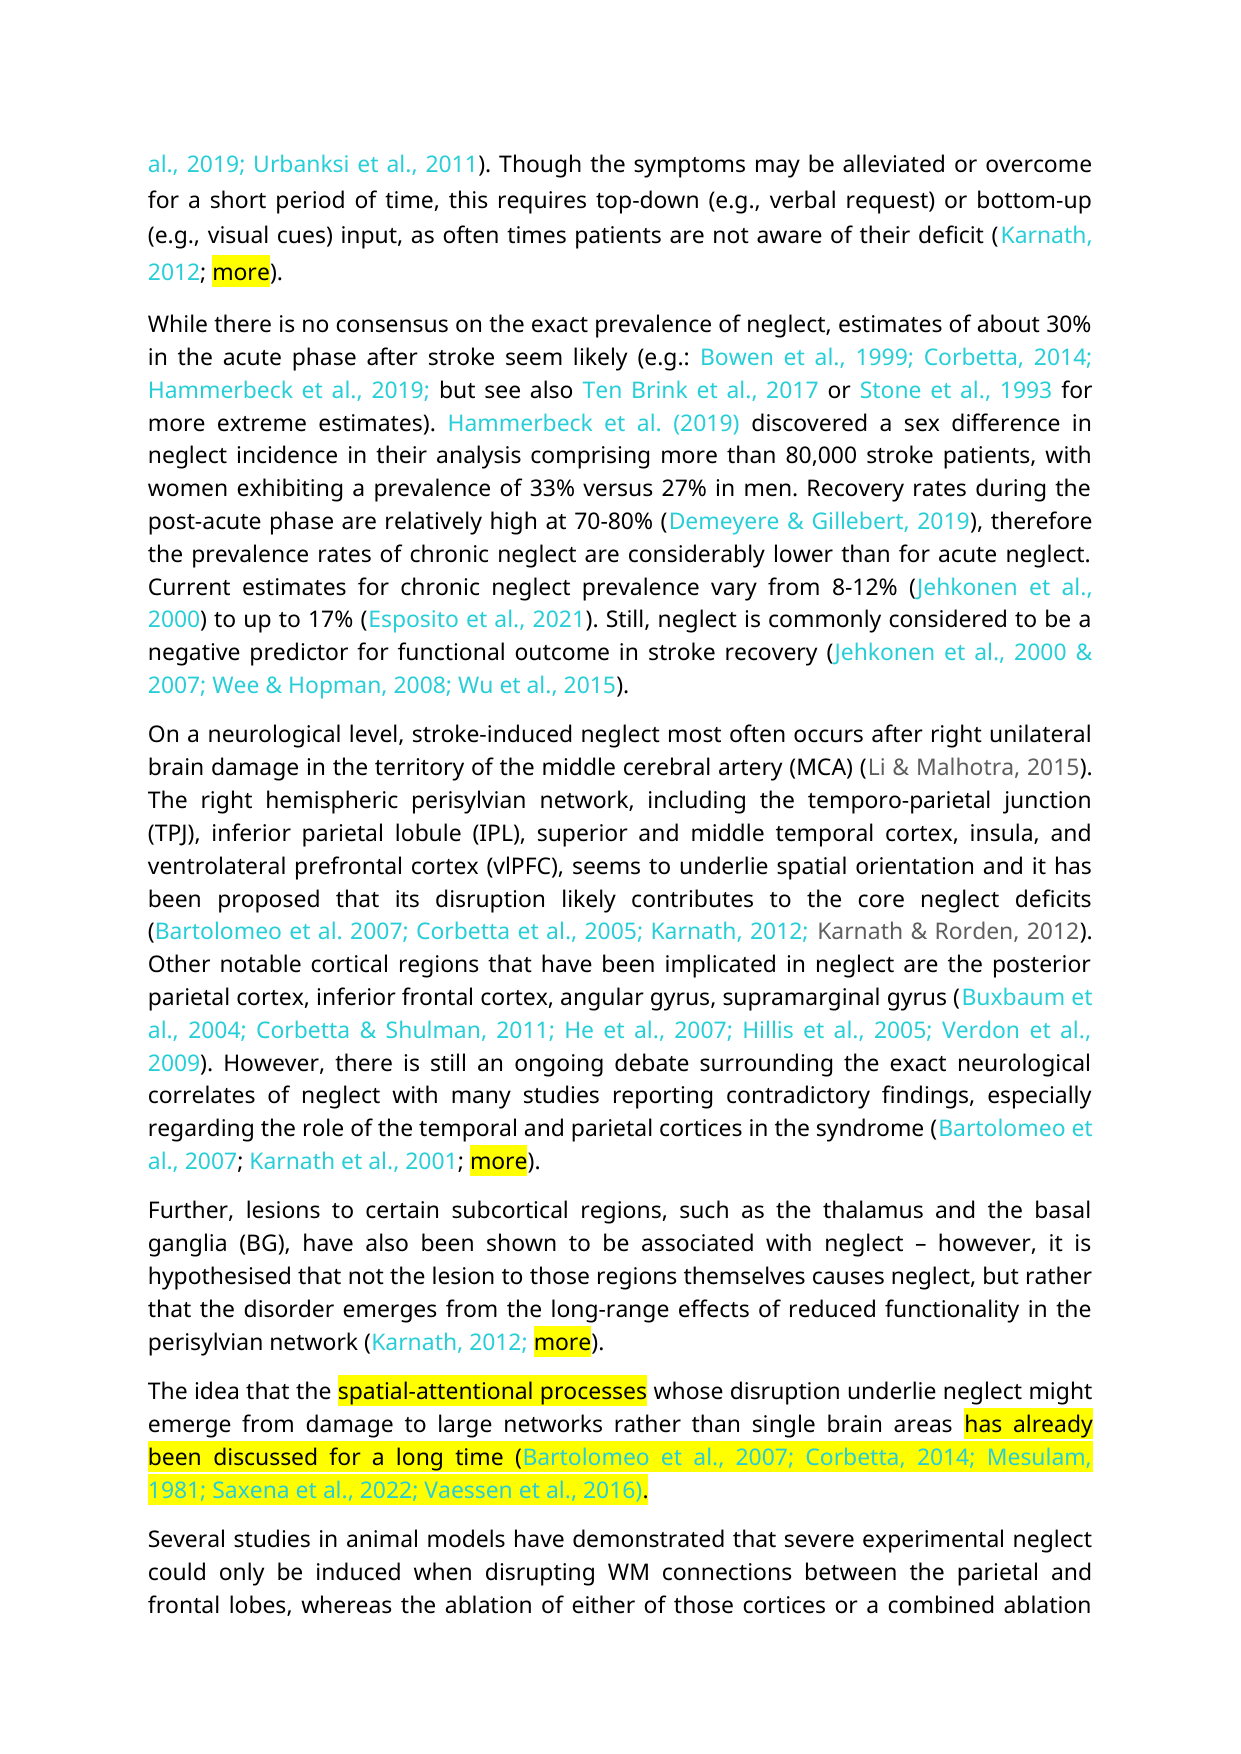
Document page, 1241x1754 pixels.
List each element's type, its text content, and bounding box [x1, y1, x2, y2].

text The idea that the spatial-attentional processes whose disruption underlie neglect might emerge from damage to large networks rather than single brain areas has already been discussed for a long time (Bartolomeo et al., 2007; Corbetta, 2014; Mesulam, 1981; Saxena et al., 2022; Vaessen et al., 2016). [148, 1375, 1093, 1441]
text Further, lesions to certain subcortical regions, such as the thalamus and the basal ganglia (BG), have also been shown to be associated with neglect – however, it is hypothesised that not the lesion to those regions themselves causes neglect, but rather that the disorder emerges from the long-range effects of reduced functionality in the perisylvian network (Karnath, 2012; more). [148, 1194, 1093, 1357]
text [148, 1523, 1093, 1620]
text While there is no consensus on the exact prevalence of neglect, estimates of about 30% in the acute phase after stroke seem likely (e.g.: Bowen et al., 1999; Corbetta, 2014; Hammerbeck et al., 2019; but see also Ten Brink et al., 2017 or Stone et al., 1993 for more extreme estimates). Hammerbeck et al. (2019) discovered a sex difference in neglect incidence in their analysis comprising more than 80,000 stroke patients, with women exhibiting a prevalence of 33% versus 27% in men. Recovery rates during the post-acute phase are relatively high at 70-80% (Demeyere & Gillebert, 2019), therefore the prevalence rates of chronic neglect are considerably lower than for acute neglect. Current estimates for chronic neglect prevalence vary from 8-12% (Jehkonen et al., 2000) to up to 17% (Esposito et al., 2021). Still, neglect is commonly considered to be a negative predictor for functional outcome in stroke recovery (Jehkonen et al., 2000 & 2007; Wee & Hopman, 2008; Wu et al., 2015). [148, 308, 1093, 700]
text On a neurological level, stroke-induced neglect most often occurs after right unilateral brain damage in the territory of the middle cerebral artery (MCA) (Li & Malhotra, 2015). The right hemispheric perisylvian network, including the temporo-parietal junction (TPJ), inferior parietal lobule (IPL), superior and middle temporal cortex, insula, and ventrolateral prefrontal cortex (vlPFC), seems to underlie spatial orientation and it has been proposed that its disruption likely contributes to the core neglect deficits (Bartolomeo et al. 2007; Corbetta et al., 2005; Karnath, 2012; Karnath & Rorden, 2012). Other notable cortical regions that have been implicated in neglect are the posterior parietal cortex, inferior frontal cortex, angular gyrus, supramarginal gyrus (Buxbaum et al., 2004; Corbetta & Shulman, 2011; He et al., 2007; Hillis et al., 2005; Verdon et al., 2009). However, there is still an ongoing debate surrounding the exact neurological correlates of neglect with many studies reporting contradictory findings, especially regarding the role of the temporal and parietal cortices in the syndrome (Bartolomeo et al., 2007; Karnath et al., 2001; more). [148, 718, 1093, 1176]
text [148, 148, 1093, 287]
text The idea that the spatial-attentional processes whose disruption underlie neglect might emerge from damage to large networks rather than single brain areas has already been discussed for a long time (Bartolomeo et al., 2007; Corbetta, 2014; Mesulam, 1981; Saxena et al., 2022; Vaessen et al., 2016). [148, 1472, 1093, 1505]
